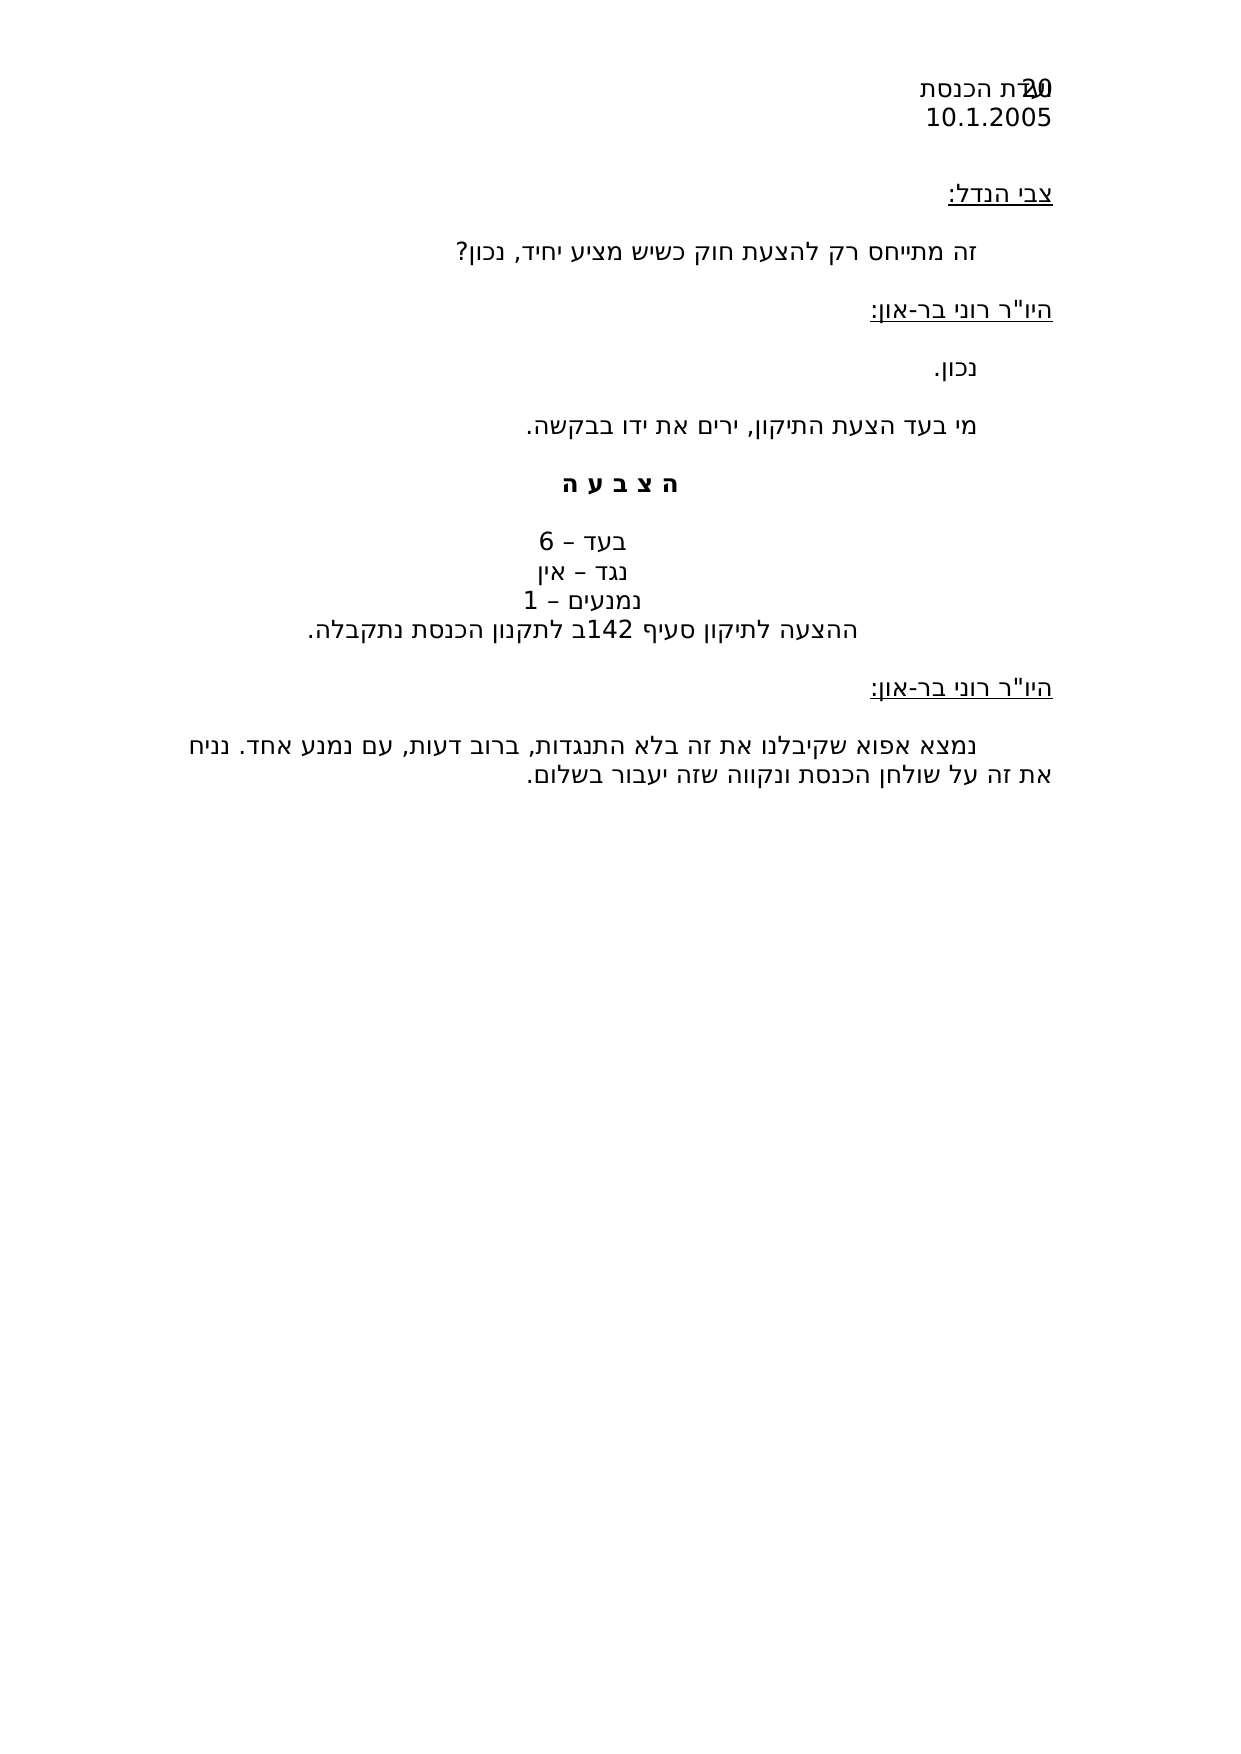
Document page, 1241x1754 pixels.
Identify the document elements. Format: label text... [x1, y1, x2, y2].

text ההצעה לתיקון סעיף 142ב לתקנון הכנסת נתקבלה. [187, 615, 1053, 644]
text נגד – אין [187, 557, 1053, 586]
text צבי הנדל: [187, 150, 1053, 208]
text ה צ ב ע ה [187, 440, 1053, 499]
text היו"ר רוני בר-און: [187, 266, 1053, 324]
text זה מתייחס רק להצעת חוק כשיש מציע יחיד, נכון? [187, 237, 1053, 266]
text נמצא אפוא שקיבלנו את זה בלא התנגדות, ברוב דעות, עם נמנע אחד. נניח את זה על שולחן הכנסת ונקווה שזה יעבור בשלום. [187, 731, 1053, 789]
text נמנעים – 1 [187, 586, 1053, 615]
text מי בעד הצעת התיקון, ירים את ידו בבקשה. [187, 411, 1053, 440]
text בעד – 6 [187, 527, 1053, 557]
text נכון. [187, 353, 1053, 382]
text היו"ר רוני בר-און: [187, 673, 1053, 702]
